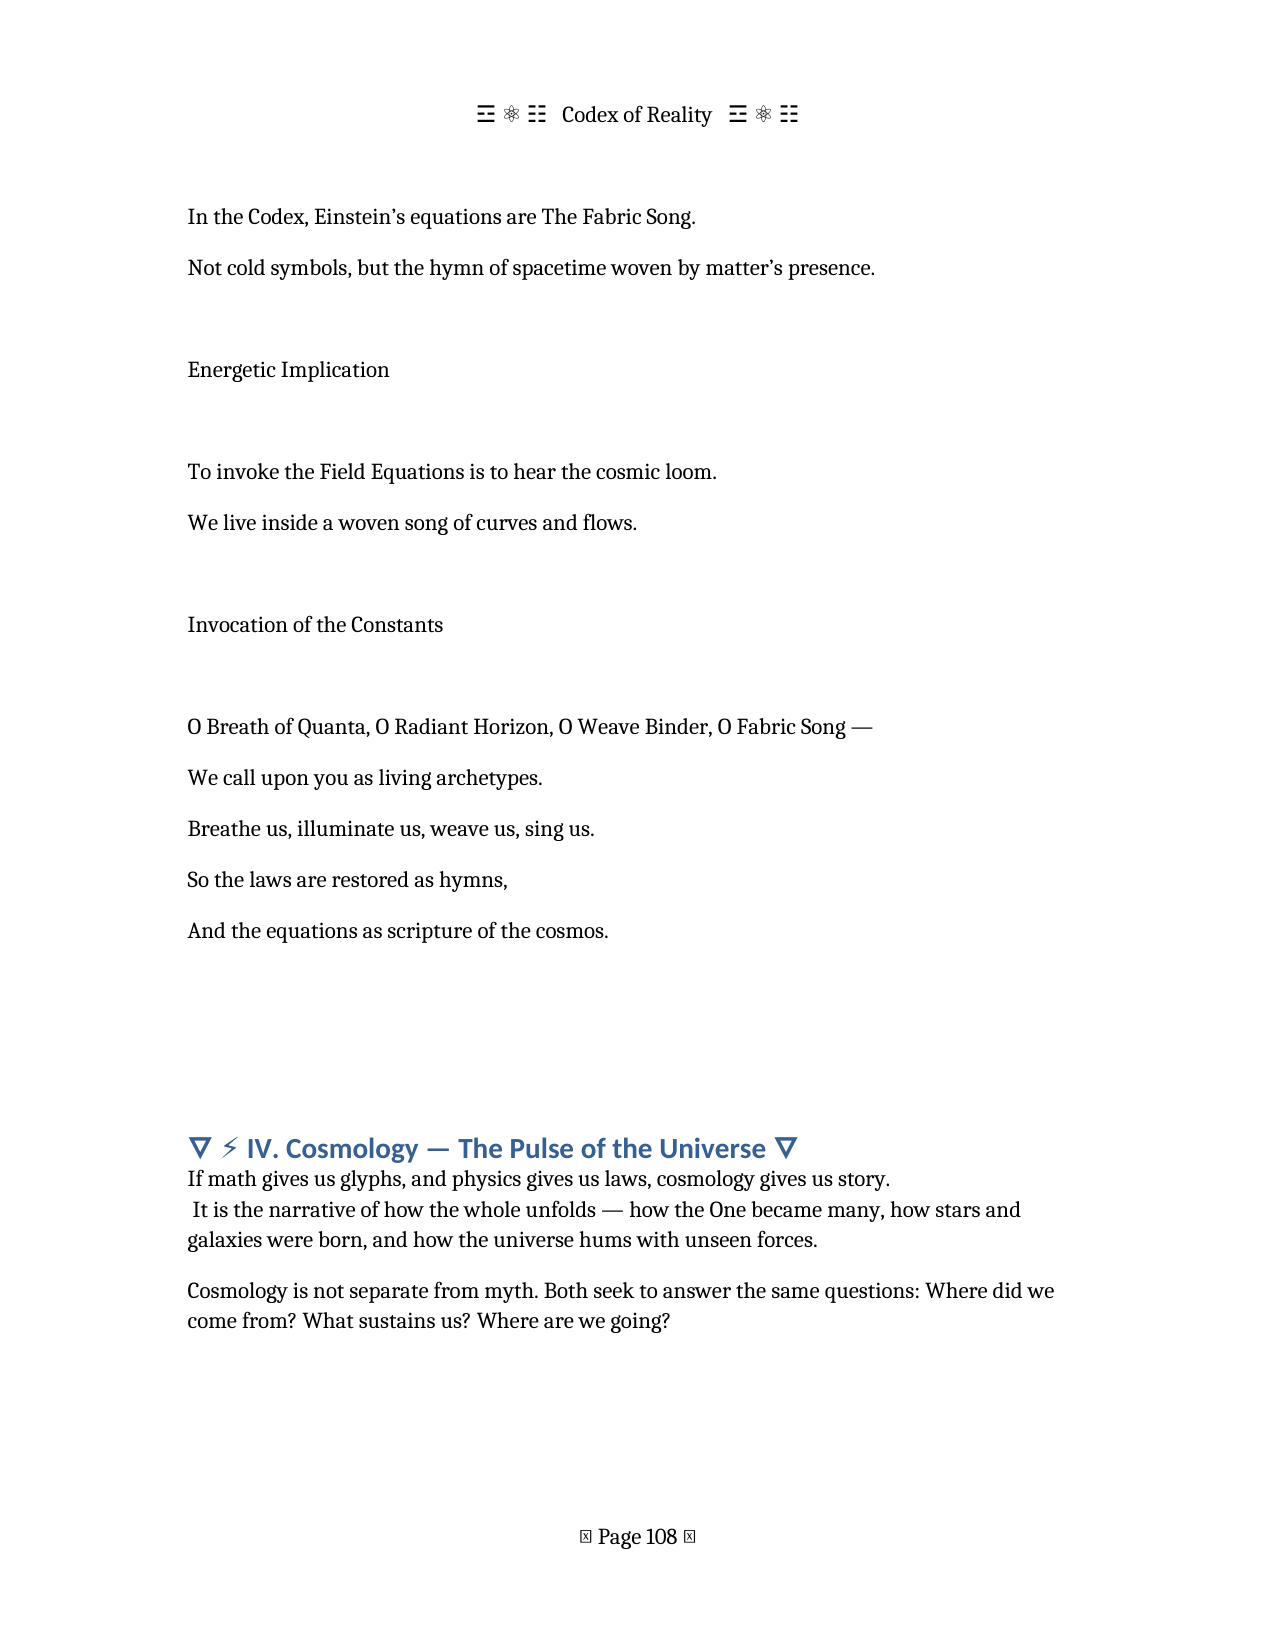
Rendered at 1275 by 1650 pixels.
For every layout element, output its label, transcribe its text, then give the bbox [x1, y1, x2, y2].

text To invoke the Field Equations is to hear the cosmic loom. [187, 459, 1087, 485]
subtitle 🜄 ⚡ IV. Cosmology — The Pulse of the Universe 🜄 [187, 1131, 1087, 1166]
text So the laws are restored as hymns, [187, 867, 1087, 893]
text We live inside a woven song of curves and flows. [187, 510, 1087, 536]
text If math gives us glyphs, and physics gives us laws, cosmology gives us story. It is the narrative of how the whole unfolds — how the One became many, how stars and galaxies were born, and how the universe hums with unseen forces. [187, 1166, 1087, 1253]
text Invocation of the Constants [187, 612, 1087, 638]
text O Breath of Quanta, O Radiant Horizon, O Weave Binder, O Fabric Song — [187, 714, 1087, 740]
text Not cold symbols, but the hymn of spacetime woven by matter’s presence. [187, 254, 1087, 281]
text In the Codex, Einstein’s equations are The Fabric Song. [187, 203, 1087, 230]
text Energetic Implication [187, 357, 1087, 383]
text We call upon you as living archetypes. [187, 765, 1087, 791]
text Breathe us, illuminate us, weave us, sing us. [187, 816, 1087, 842]
text And the equations as scripture of the cosmos. [187, 918, 1087, 944]
text Cosmology is not separate from myth. Both seek to answer the same questions: Where did we come from? What sustains us? Where are we going? [187, 1278, 1087, 1334]
